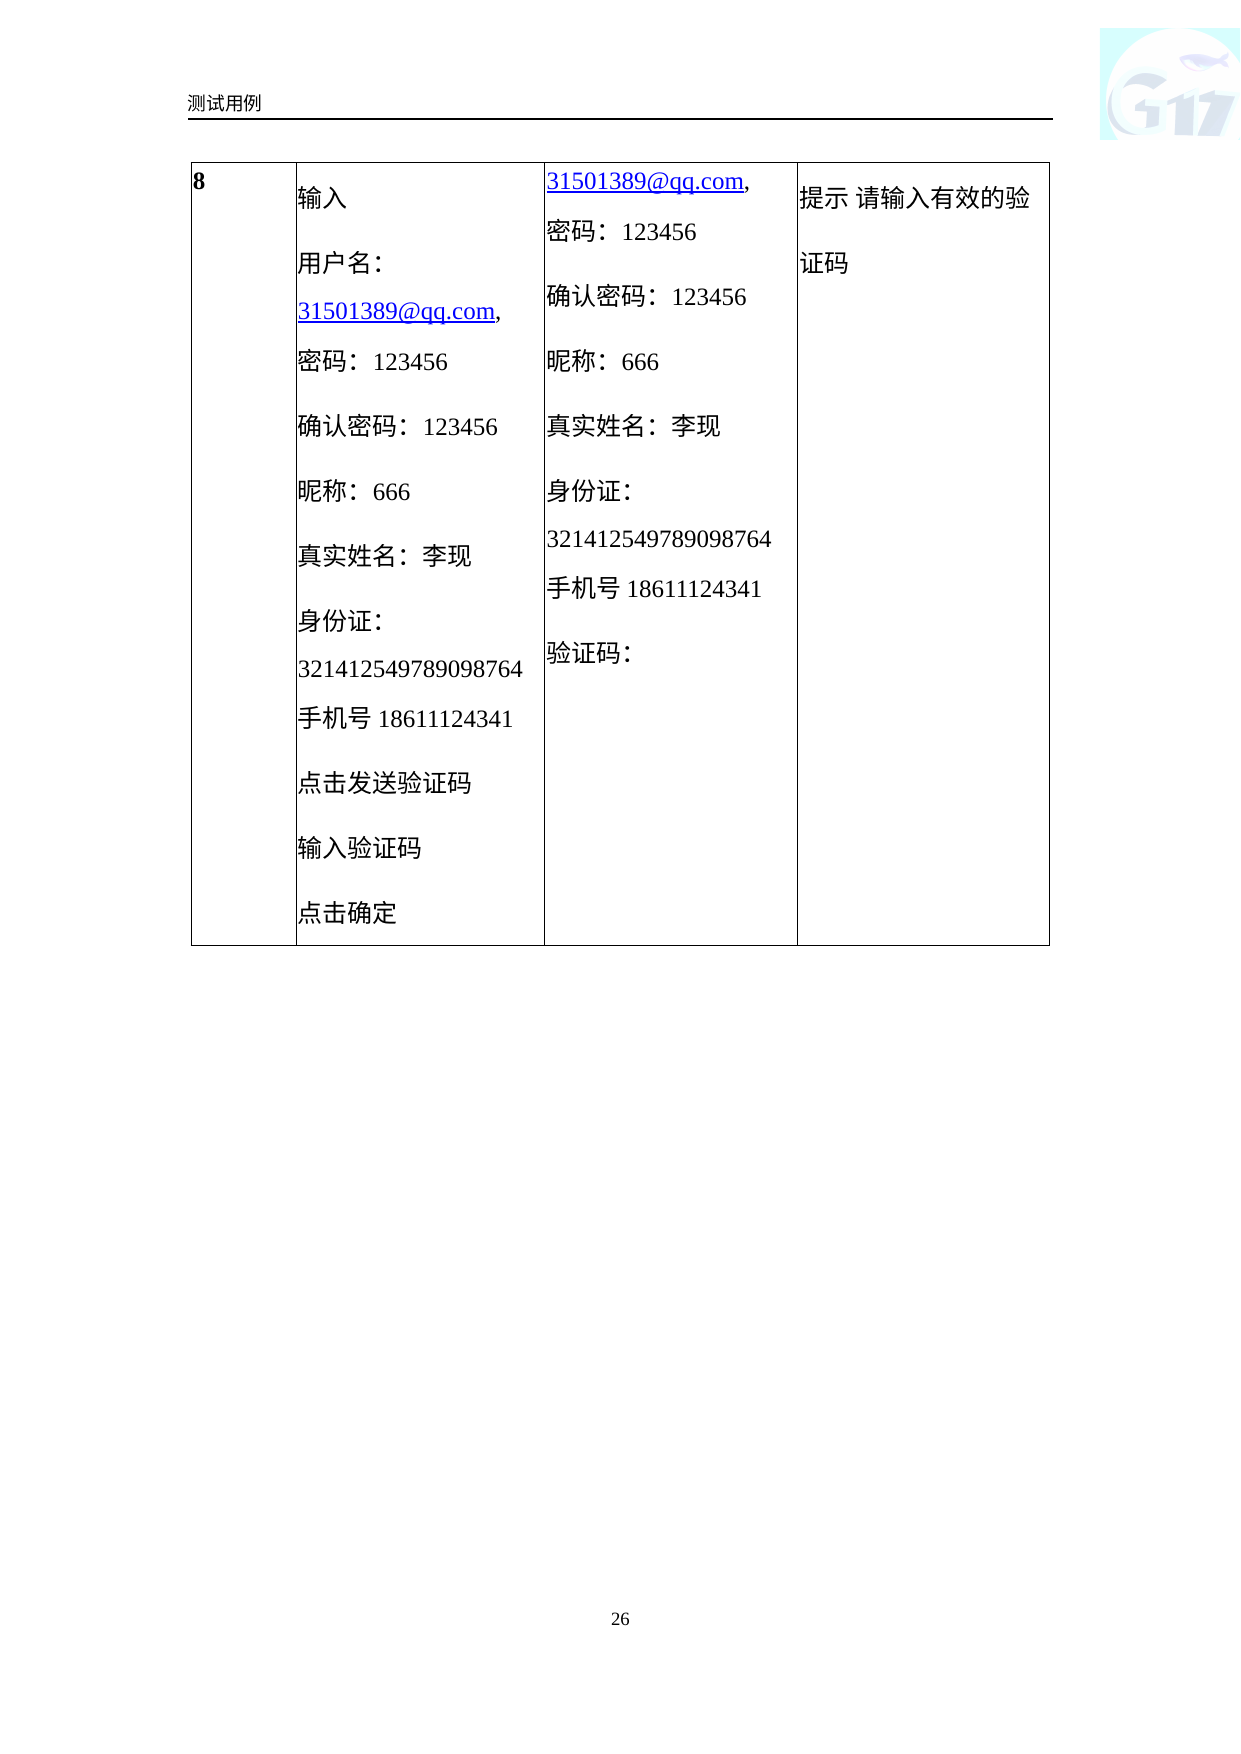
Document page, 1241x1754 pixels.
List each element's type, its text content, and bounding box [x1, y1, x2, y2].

table_cell 8 [192, 163, 296, 944]
table_cell 31501389@qq.com, 密码：123456 确认密码：123456 昵称：666 真实姓名：李现 身份证：321412549789098764 手机号18611124341 验证码： [545, 163, 797, 944]
table_cell 输入 用户名：31501389@qq.com, 密码：123456 确认密码：123456 昵称：666 真实姓名：李现 身份证：321412549789098764 手机号18611124341 点击发送验证码 输入验证码 点击确定 [297, 163, 544, 944]
table_cell 提示 请输入有效的验证码 [798, 163, 1049, 944]
